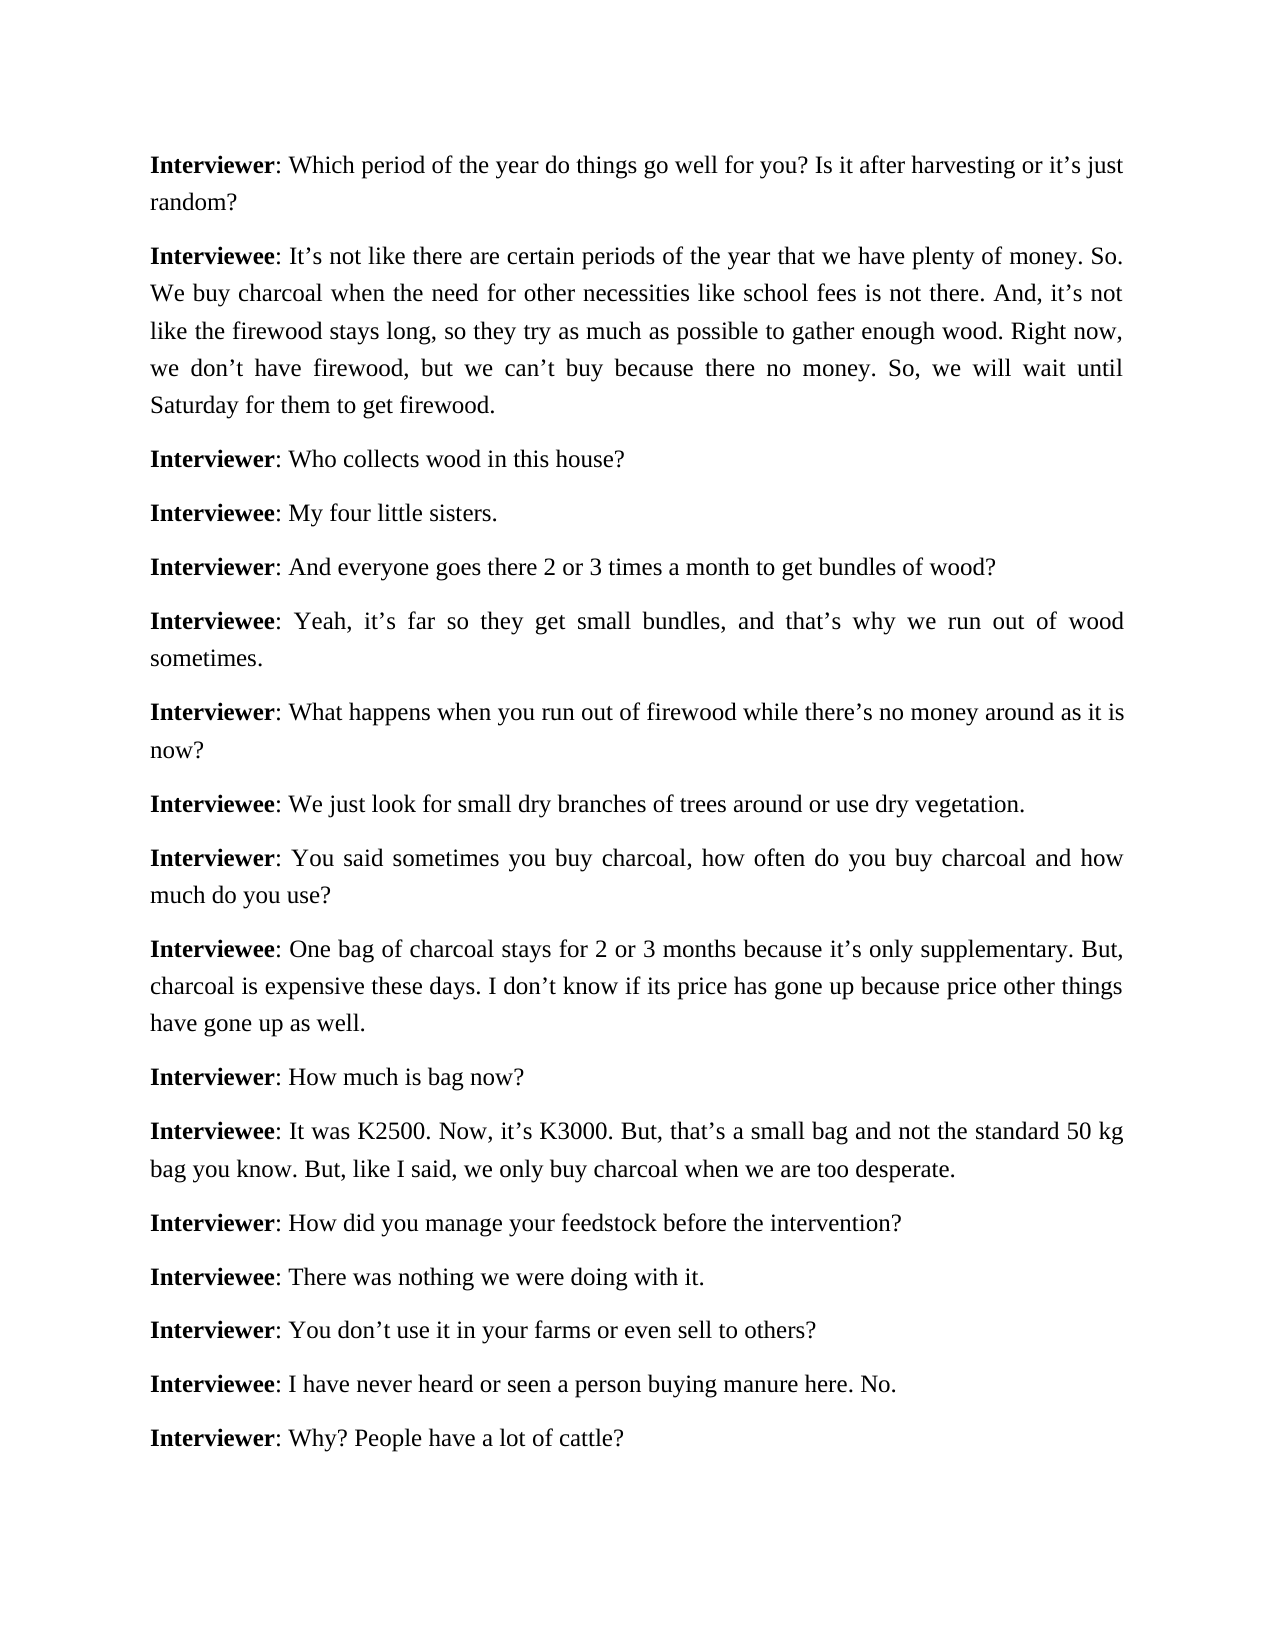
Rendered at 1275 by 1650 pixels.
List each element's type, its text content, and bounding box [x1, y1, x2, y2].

text Interviewee: Yeah, it’s far so they get small bundles, and that’s why we run out of wood sometimes. [150, 606, 1125, 672]
text Interviewee: One bag of charcoal stays for 2 or 3 months because it’s only supplementary. But, charcoal is expensive these days. I don’t know if its price has gone up because price other things have gone up as well. [150, 934, 1125, 1037]
text Interviewer: You don’t use it in your farms or even sell to others? [150, 1316, 1125, 1344]
text Interviewee: It’s not like there are certain periods of the year that we have plenty of money. So. We buy charcoal when the need for other necessities like school fees is not there. And, it’s not like the firewood stays long, so they try as much as possible to gather enough wood. Right now, we don’t have firewood, but we can’t buy because there no money. So, we will wait until Saturday for them to get firewood. [150, 241, 1125, 419]
text Interviewee: It was K2500. Now, it’s K3000. But, that’s a small bag and not the standard 50 kg bag you know. But, like I said, we only buy charcoal when we are too desperate. [150, 1116, 1125, 1182]
text Interviewer: You said sometimes you buy charcoal, how often do you buy charcoal and how much do you use? [150, 843, 1125, 909]
text Interviewer: Why? People have a lot of cattle? [150, 1423, 1125, 1452]
text Interviewer: And everyone goes there 2 or 3 times a month to get bundles of wood? [150, 552, 1125, 581]
text Interviewer: Who collects wood in this house? [150, 444, 1125, 473]
text Interviewee: I have never heard or seen a person buying manure here. No. [150, 1369, 1125, 1398]
text Interviewer: How did you manage your feedstock before the intervention? [150, 1208, 1125, 1236]
text Interviewee: My four little sisters. [150, 498, 1125, 527]
text Interviewer: How much is bag now? [150, 1062, 1125, 1091]
text Interviewer: Which period of the year do things go well for you? Is it after harvesting or it’s just random? [150, 150, 1125, 216]
text Interviewer: What happens when you run out of firewood while there’s no money around as it is now? [150, 697, 1125, 763]
text Interviewee: There was nothing we were doing with it. [150, 1262, 1125, 1290]
text Interviewee: We just look for small dry branches of trees around or use dry vegetation. [150, 789, 1125, 817]
